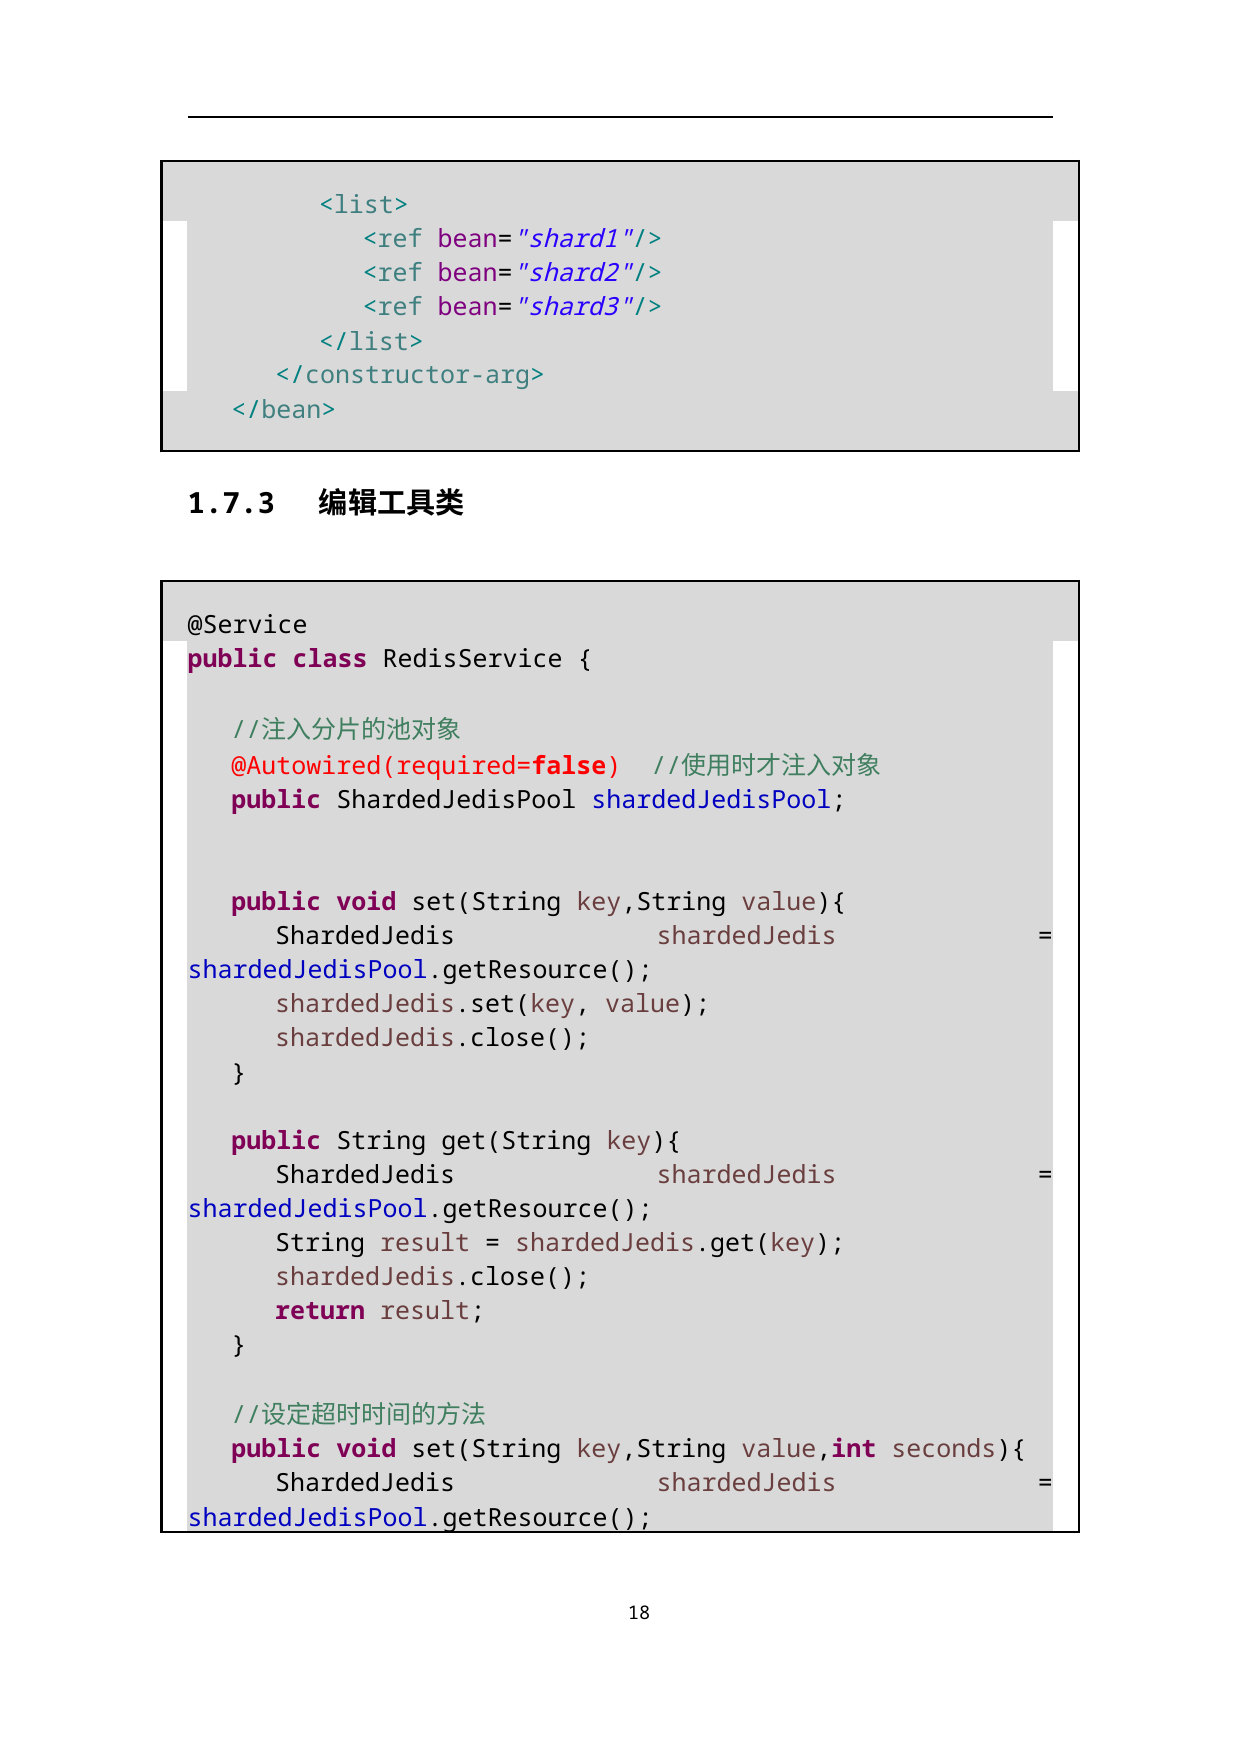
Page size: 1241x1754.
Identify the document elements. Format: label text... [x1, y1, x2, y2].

text String result = shardedJedis.get(key); [187, 1224, 1053, 1258]
text shardedJedis.set(key, value); [187, 986, 1053, 1020]
text shardedJedis.close(); [187, 1020, 1053, 1054]
text <ref bean="shard1"/> [187, 221, 1053, 255]
text } [187, 1327, 1053, 1361]
text ShardedJedis shardedJedis = shardedJedisPool.getResource(); [187, 1465, 1053, 1531]
text <ref bean="shard2"/> [187, 255, 1053, 289]
text } [187, 1054, 1053, 1088]
text </bean> [163, 364, 1078, 450]
text return result; [187, 1293, 1053, 1327]
text public void set(String key,String value,int seconds){ [187, 1431, 1053, 1465]
text ShardedJedis shardedJedis = shardedJedisPool.getResource(); [187, 918, 1053, 986]
text //设定超时时间的方法 [187, 1395, 1053, 1431]
text <ref bean="shard3"/> [187, 289, 1053, 323]
subtitle 编辑工具类 [187, 479, 1053, 522]
text public String get(String key){ [187, 1122, 1053, 1156]
text @Service [163, 582, 1078, 641]
text public ShardedJedisPool shardedJedisPool; [187, 782, 1053, 816]
text public class RedisService { [187, 641, 1053, 675]
text </list> [187, 323, 1053, 357]
text //注入分片的池对象 [187, 709, 1053, 745]
text <list> [163, 162, 1078, 221]
text shardedJedis.close(); [187, 1258, 1053, 1293]
text @Autowired(required=false) //使用时才注入对象 [187, 745, 1053, 782]
text ShardedJedis shardedJedis = shardedJedisPool.getResource(); [187, 1156, 1053, 1224]
text public void set(String key,String value){ [187, 884, 1053, 918]
